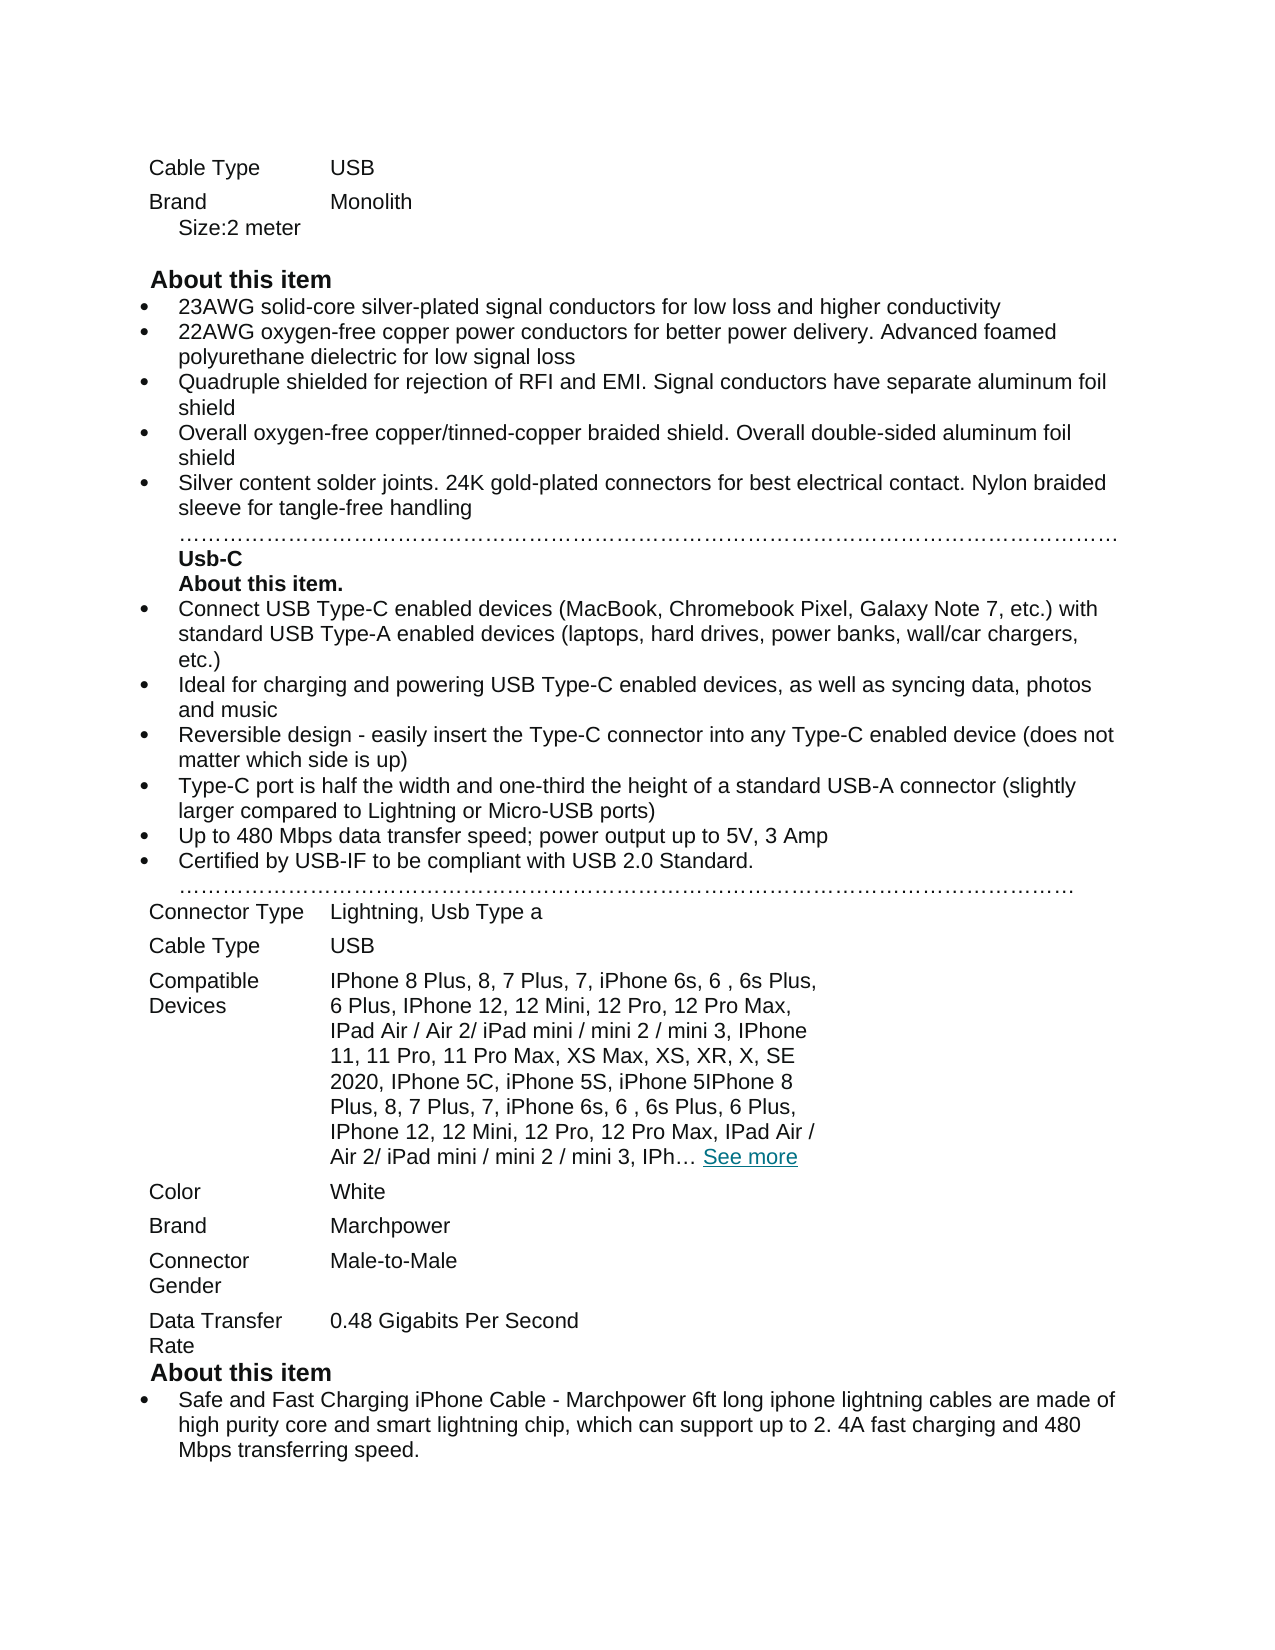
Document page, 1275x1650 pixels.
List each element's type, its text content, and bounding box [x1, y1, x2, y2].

text …………………………………………………………………………………………………………… [178, 873, 1125, 899]
table_header Lightning, Usb Type a [325, 899, 823, 928]
list Reversible design - easily insert the Type-C connector into any Type-C enabled device (does not matter which side is up) [141, 722, 1125, 773]
table_cell Data Transfer Rate [149, 1303, 325, 1358]
text About this item [150, 265, 1125, 294]
list Up to 480 Mbps data transfer speed; power output up to 5V, 3 Amp [141, 823, 1125, 848]
table_cell 0.48 Gigabits Per Second [325, 1303, 823, 1358]
text ………………………………………………………………………………………………………………… [178, 521, 1125, 546]
table_cell Cable Type [149, 150, 325, 184]
table_cell White [325, 1174, 823, 1209]
list 23AWG solid-core silver-plated signal conductors for low loss and higher conductivity [141, 294, 1125, 319]
table_cell Male-to-Male [325, 1243, 823, 1303]
table_header Connector Type [149, 899, 325, 928]
table_cell Compatible Devices [149, 963, 325, 1174]
table_cell Connector Gender [149, 1243, 325, 1303]
list 22AWG oxygen-free copper power conductors for better power delivery. Advanced foamed polyurethane dielectric for low signal loss [141, 319, 1125, 369]
table_cell IPhone 8 Plus, 8, 7 Plus, 7, iPhone 6s, 6 , 6s Plus, 6 Plus, IPhone 12, 12 Mini, 12 Pro, 12 Pro Max, IPad Air / Air 2/ iPad mini / mini 2 / mini 3, IPhone 11, 11 Pro, 11 Pro Max, XS Max, XS, XR, X, SE 2020, IPhone 5C, iPhone 5S, iPhone 5IPhone 8 Plus, 8, 7 Plus, 7, iPhone 6s, 6 , 6s Plus, 6 Plus, IPhone 12, 12 Mini, 12 Pro, 12 Pro Max, IPad Air / Air 2/ iPad mini / mini 2 / mini 3, IPh… See more [325, 963, 823, 1174]
table_cell Cable Type [149, 929, 325, 963]
list Connect USB Type-C enabled devices (MacBook, Chromebook Pixel, Galaxy Note 7, etc.) with standard USB Type-A enabled devices (laptops, hard drives, power banks, wall/car chargers, etc.) [141, 596, 1125, 672]
list Certified by USB-IF to be compliant with USB 2.0 Standard. [141, 848, 1125, 873]
list Silver content solder joints. 24K gold-plated connectors for best electrical contact. Nylon braided sleeve for tangle-free handling [141, 470, 1125, 521]
text About this item. [178, 571, 1125, 596]
list Safe and Fast Charging iPhone Cable - Marchpower 6ft long iphone lightning cables are made of high purity core and smart lightning chip, which can support up to 2. 4A fast charging and 480 Mbps transferring speed. [141, 1387, 1125, 1463]
text Size:2 meter [178, 214, 1125, 240]
table_cell Marchpower [325, 1209, 823, 1243]
list Ideal for charging and powering USB Type-C enabled devices, as well as syncing data, photos and music [141, 672, 1125, 722]
table_cell Monolith [325, 185, 823, 214]
list Type-C port is half the width and one-third the height of a standard USB-A connector (slightly larger compared to Lightning or Micro-USB ports) [141, 773, 1125, 823]
list Overall oxygen-free copper/tinned-copper braided shield. Overall double-sided aluminum foil shield [141, 420, 1125, 470]
table_cell Brand [149, 185, 325, 214]
table_cell USB [325, 150, 823, 184]
table_cell Brand [149, 1209, 325, 1243]
list Quadruple shielded for rejection of RFI and EMI. Signal conductors have separate aluminum foil shield [141, 369, 1125, 420]
table_cell Color [149, 1174, 325, 1209]
text Usb-C [178, 546, 1125, 571]
table_cell USB [325, 929, 823, 963]
text About this item [150, 1358, 1125, 1387]
